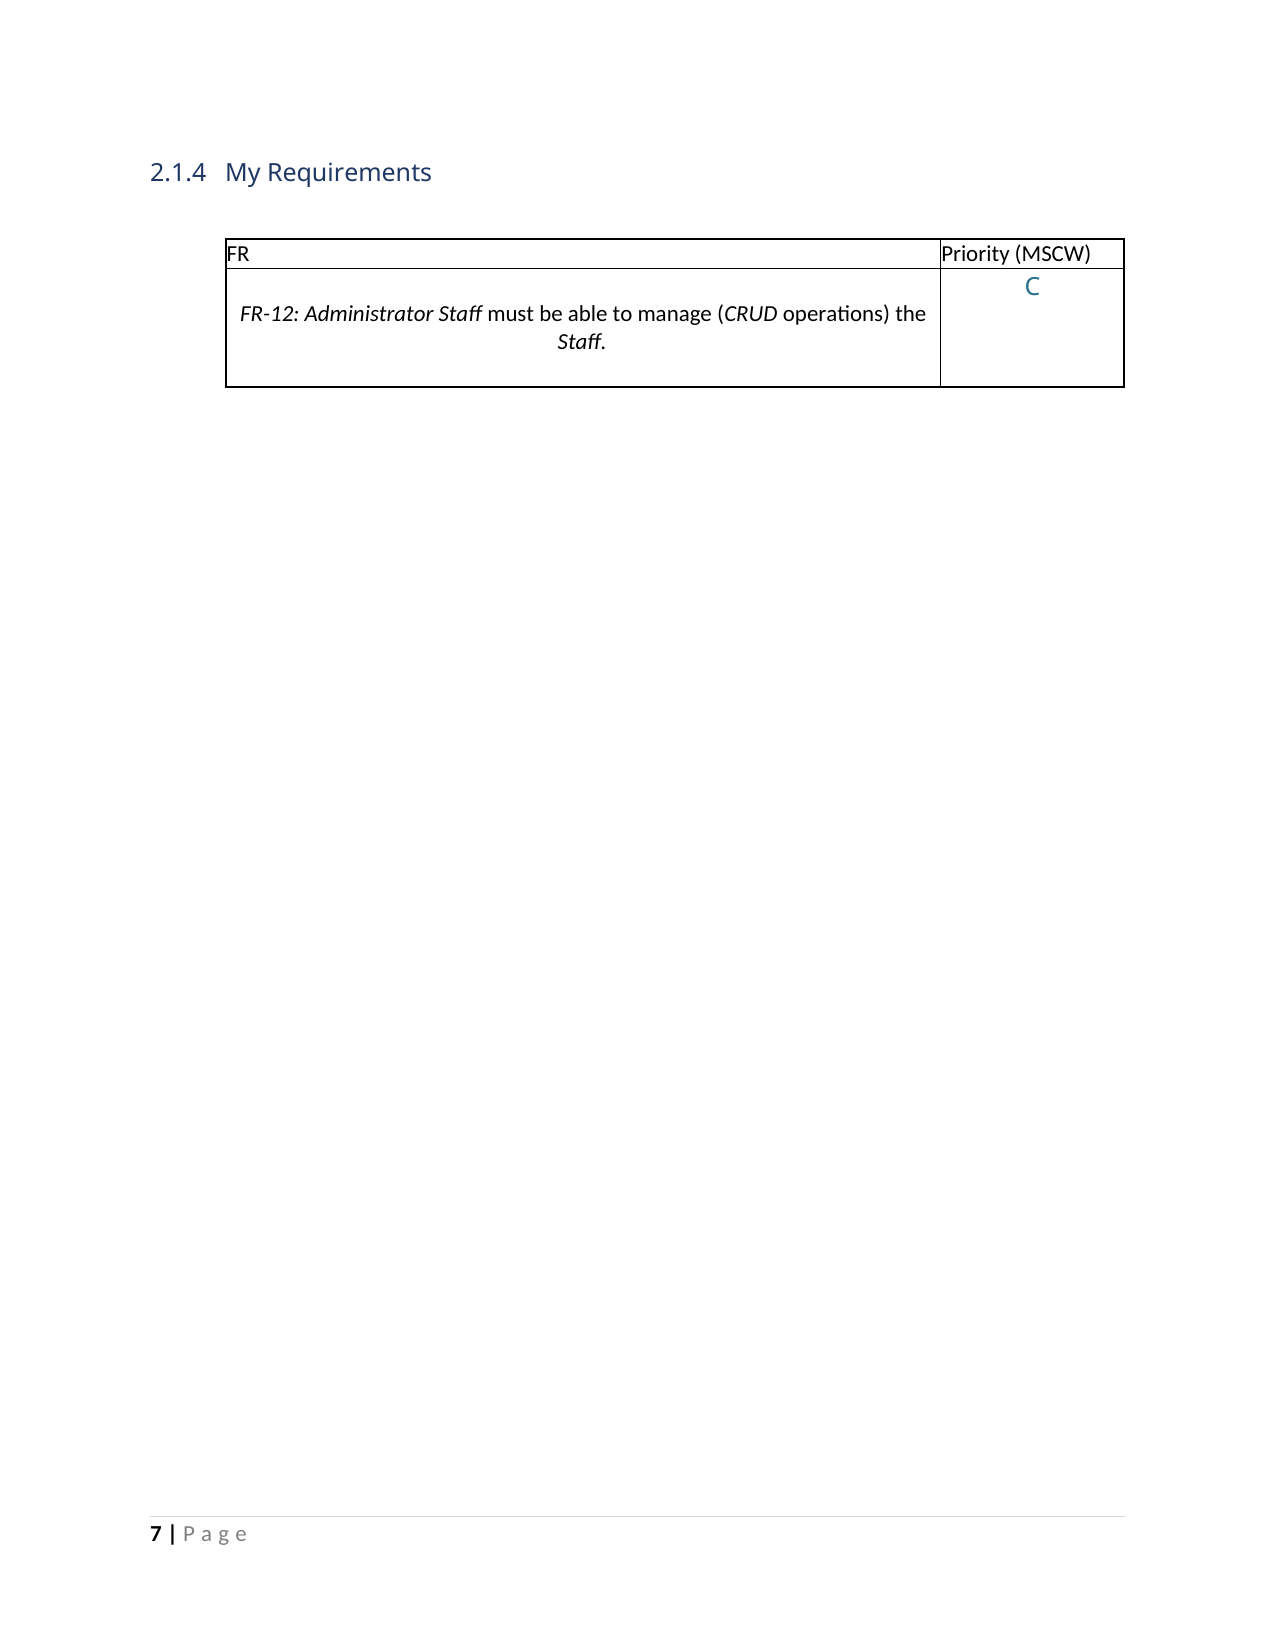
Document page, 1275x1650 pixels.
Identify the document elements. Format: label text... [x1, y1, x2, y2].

table_cell C [941, 269, 1123, 386]
table_header Priority (MSCW) [941, 240, 1123, 267]
subtitle 2.1.4 My Requirements [150, 154, 1125, 188]
table_cell FR-12: Administrator Staff must be able to manage (CRUD operations) the Staff. [227, 269, 940, 386]
table_header FR [227, 240, 940, 267]
